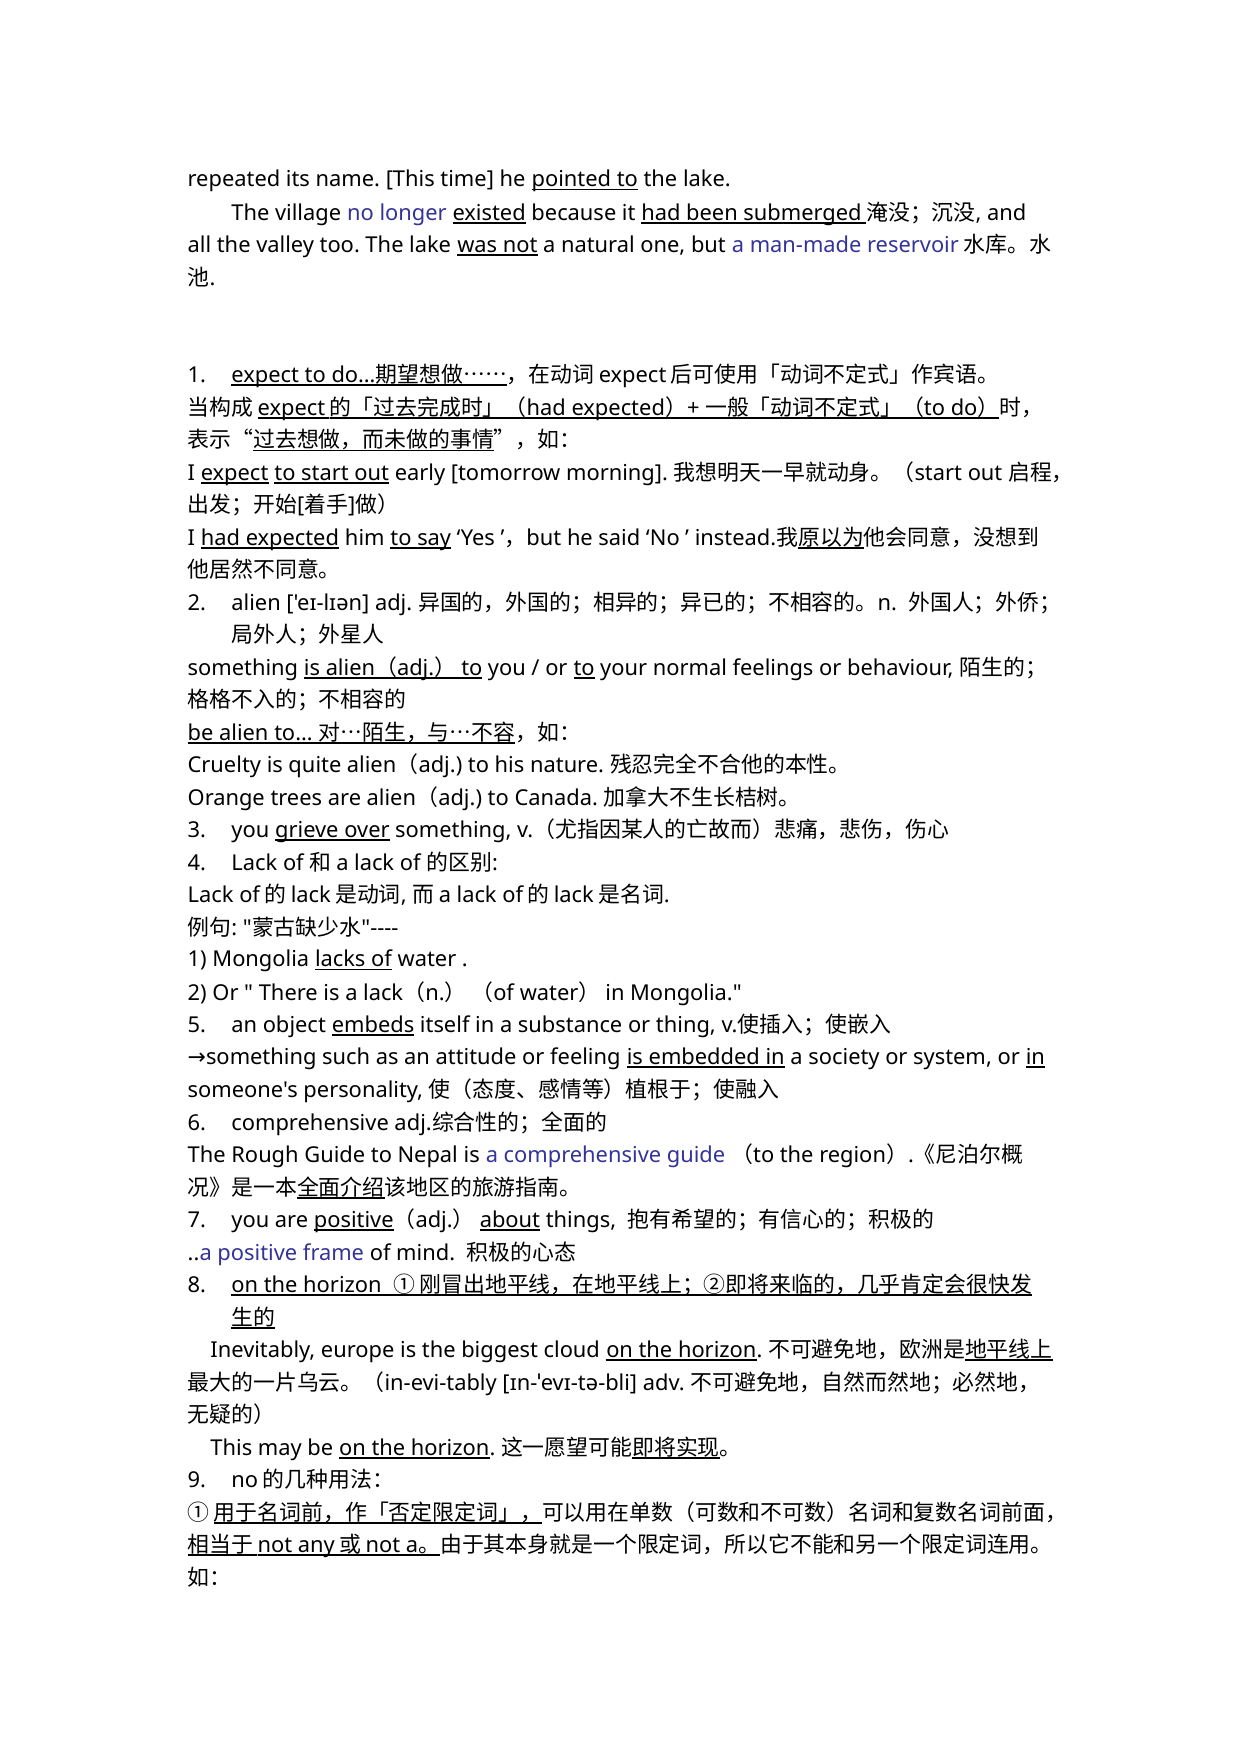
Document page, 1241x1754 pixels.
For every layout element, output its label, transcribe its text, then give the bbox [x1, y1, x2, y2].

text 例句: "蒙古缺少水"---- [187, 909, 1053, 942]
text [187, 162, 1053, 194]
list you grieve over something, v.（尤指因某人的亡故而）悲痛，悲伤，伤心 [187, 812, 1053, 844]
text I had expected him to say ‘Yes ’，but he said ‘No ’ instead.我原以为他会同意，没想到他居然不同意。 [187, 519, 1053, 584]
text I expect to start out early [tomorrow morning]. 我想明天一早就动身。（start out 启程，出发；开始[着手]做） [187, 454, 1053, 519]
text Cruelty is quite alien（adj.) to his nature. 残忍完全不合他的本性。 [187, 747, 1053, 779]
text be alien to… 对…陌生，与…不容，如： [187, 714, 1053, 747]
text This may be on the horizon. 这一愿望可能即将实现。 [187, 1429, 1053, 1462]
text ..a positive frame of mind. 积极的心态 [187, 1234, 1053, 1267]
list an object embeds itself in a substance or thing, v.使插入；使嵌入 [187, 1007, 1053, 1039]
text The Rough Guide to Nepal is a comprehensive guide （to the region）.《尼泊尔概况》是一本全面介绍该地区的旅游指南。 [187, 1137, 1053, 1202]
text 2) Or " There is a lack（n.） （of water） in Mongolia." [187, 974, 1053, 1007]
text Lack of的lack是动词, 而a lack of的lack是名词. [187, 877, 1053, 909]
list on the horizon ①刚冒出地平线，在地平线上；②即将来临的，几乎肯定会很快发生的 [187, 1267, 1053, 1332]
list expect to do…期望想做……，在动词expect后可使用「动词不定式」作宾语。 [187, 357, 1053, 389]
text →something such as an attitude or feeling is embedded in a society or system, or in someone's personality, 使（态度、感情等）植根于；使融入 [187, 1039, 1053, 1104]
list no的几种用法： [187, 1462, 1053, 1494]
text The village no longer existed because it had been submerged淹没；沉没, and all the valley too. The lake was not a natural one, but a man-made reservoir水库。水池. [187, 194, 1053, 292]
list alien ['eɪ-lɪən] adj. 异国的，外国的；相异的；异已的；不相容的。n. 外国人；外侨；局外人；外星人 [187, 584, 1053, 649]
text ①用于名词前，作「否定限定词」，可以用在单数（可数和不可数）名词和复数名词前面，相当于not any或not a。由于其本身就是一个限定词，所以它不能和另一个限定词连用。如： [187, 1494, 1053, 1592]
text something is alien（adj.） to you / or to your normal feelings or behaviour, 陌生的；格格不入的；不相容的 [187, 649, 1053, 714]
text 1) Mongolia lacks of water . [187, 942, 1053, 974]
list Lack of 和 a lack of 的区别: [187, 844, 1053, 877]
text Orange trees are alien（adj.) to Canada. 加拿大不生长桔树。 [187, 779, 1053, 812]
text 当构成expect的「过去完成时」（had expected）+ 一般「动词不定式」（to do）时，表示“过去想做，而未做的事情”，如： [187, 389, 1053, 454]
text Inevitably, europe is the biggest cloud on the horizon. 不可避免地，欧洲是地平线上最大的一片乌云。（in-evi-tably [ɪn-ˈevɪ-tə-bli] adv. 不可避免地，自然而然地；必然地，无疑的） [187, 1332, 1053, 1429]
list comprehensive adj.综合性的；全面的 [187, 1104, 1053, 1137]
list you are positive（adj.） about things, 抱有希望的；有信心的；积极的 [187, 1202, 1053, 1234]
